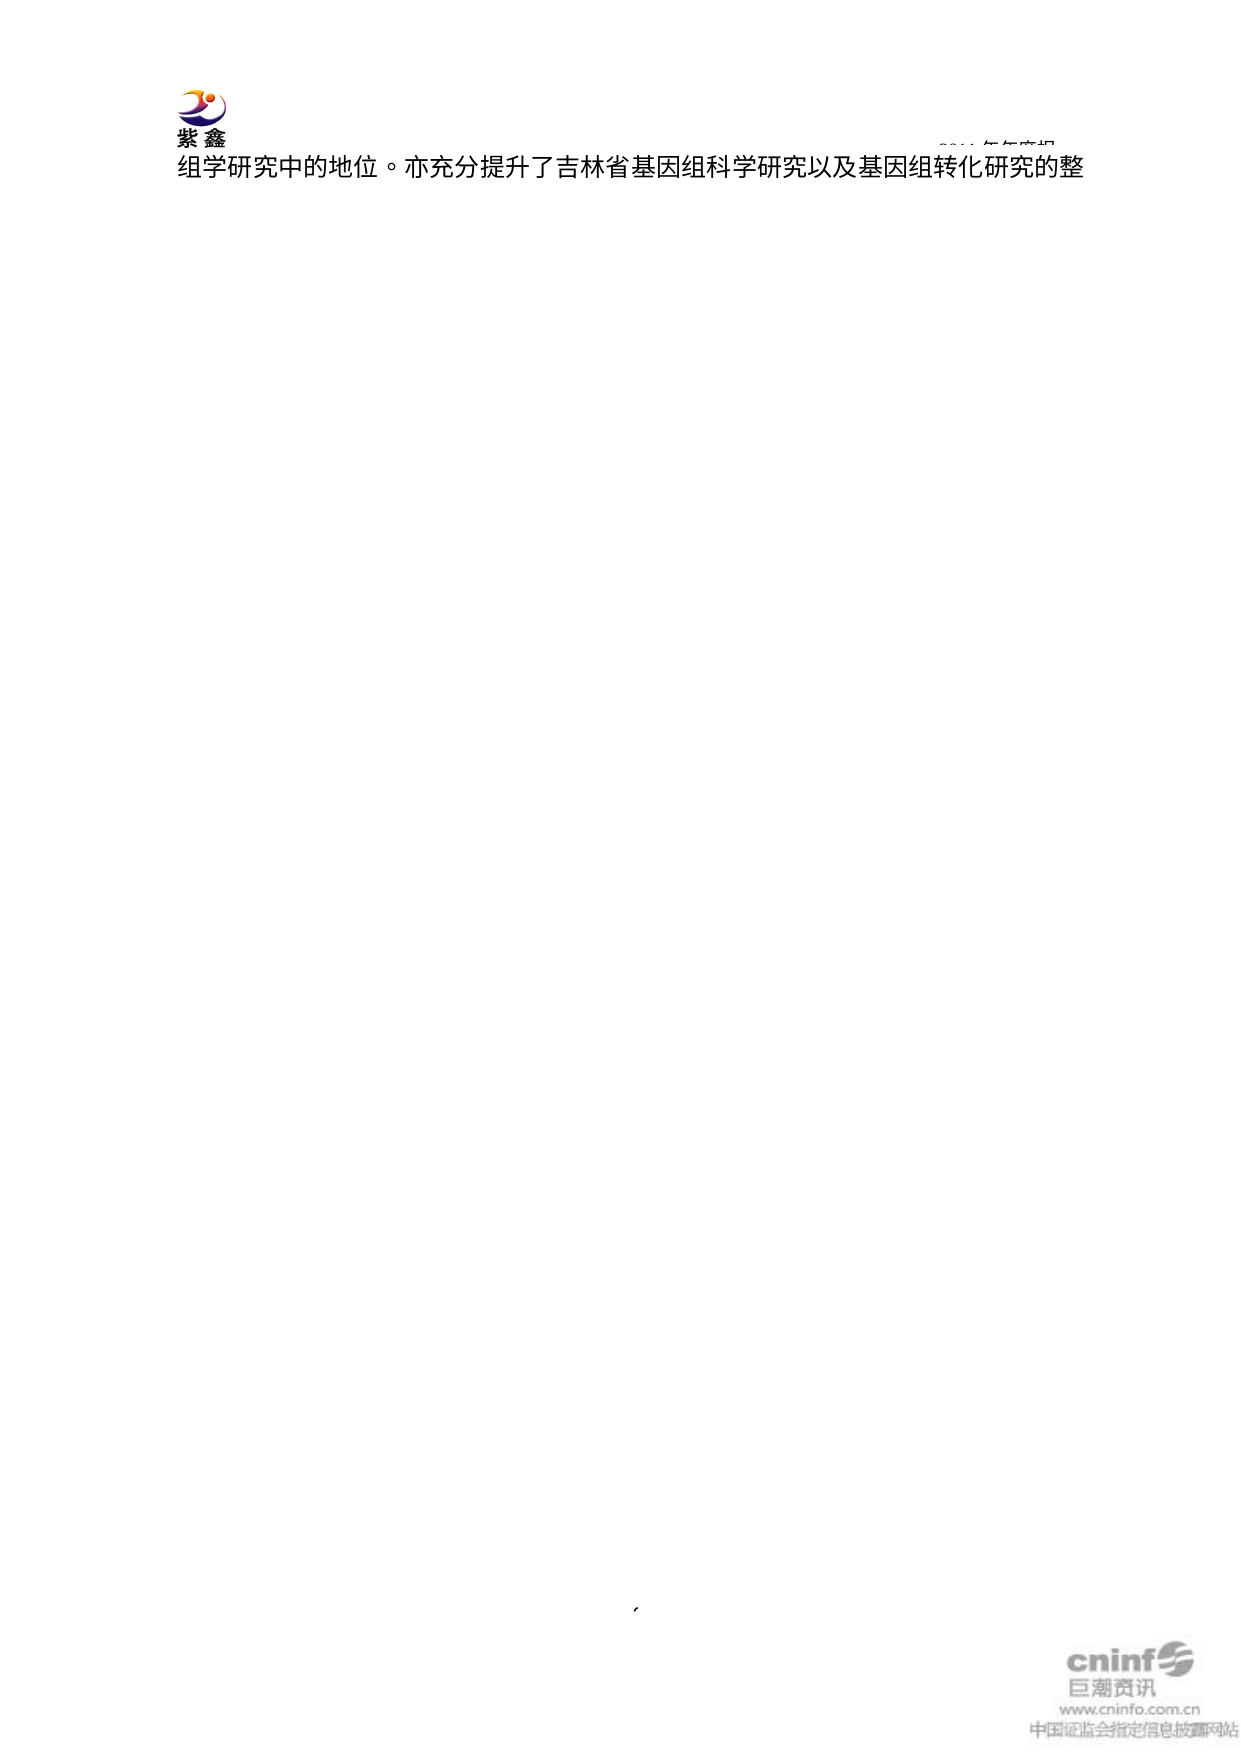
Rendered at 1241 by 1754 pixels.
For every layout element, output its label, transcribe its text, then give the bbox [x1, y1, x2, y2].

picture [177, 88, 227, 148]
picture [1029, 1633, 1241, 1754]
